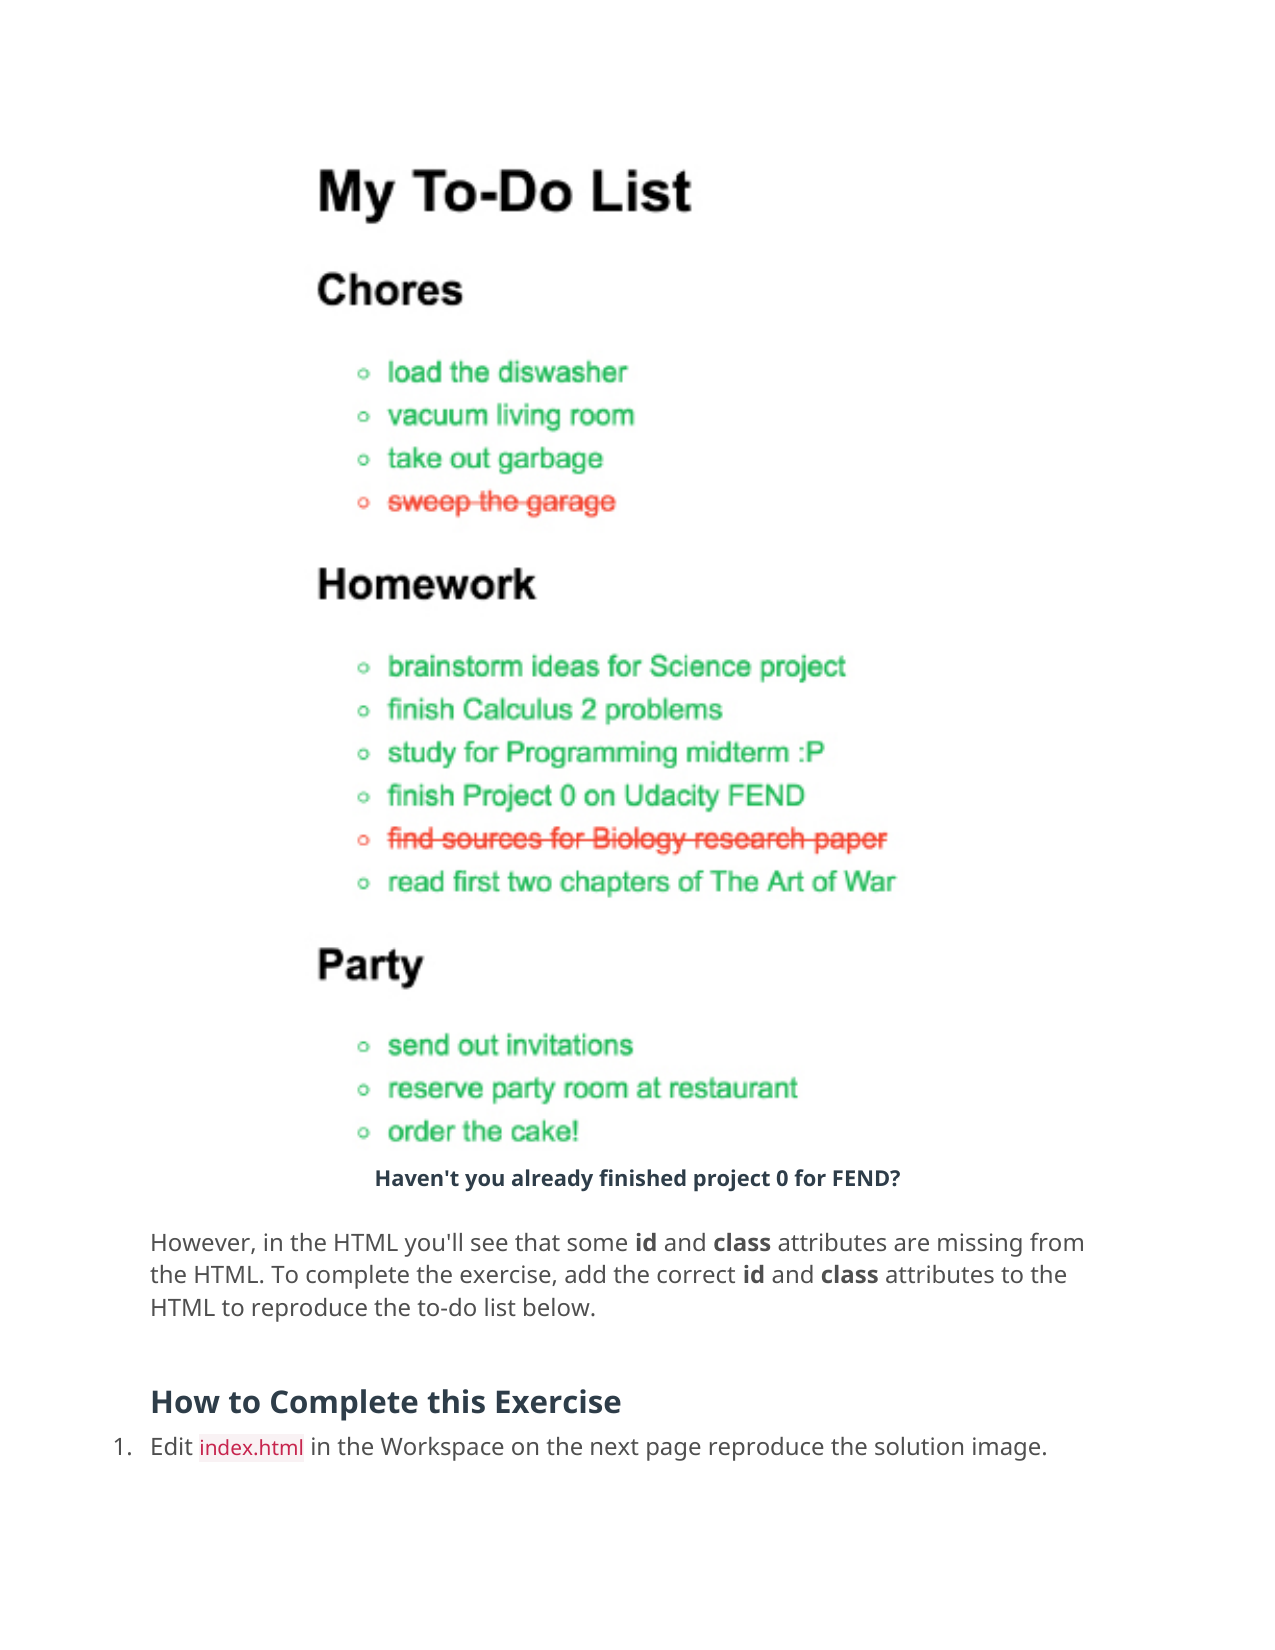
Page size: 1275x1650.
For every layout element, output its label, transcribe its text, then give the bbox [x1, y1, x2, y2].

picture [304, 150, 971, 1163]
list Edit index.html in the Workspace on the next page reproduce the solution image. [112, 1430, 1125, 1463]
text However, in the HTML you'll see that some id and class attributes are missing from the HTML. To complete the exercise, add the correct id and class attributes to the HTML to reproduce the to-do list below. [150, 1226, 1125, 1323]
text Haven't you already finished project 0 for FEND? [150, 1162, 1125, 1192]
text How to Complete this Exercise [150, 1380, 1125, 1422]
